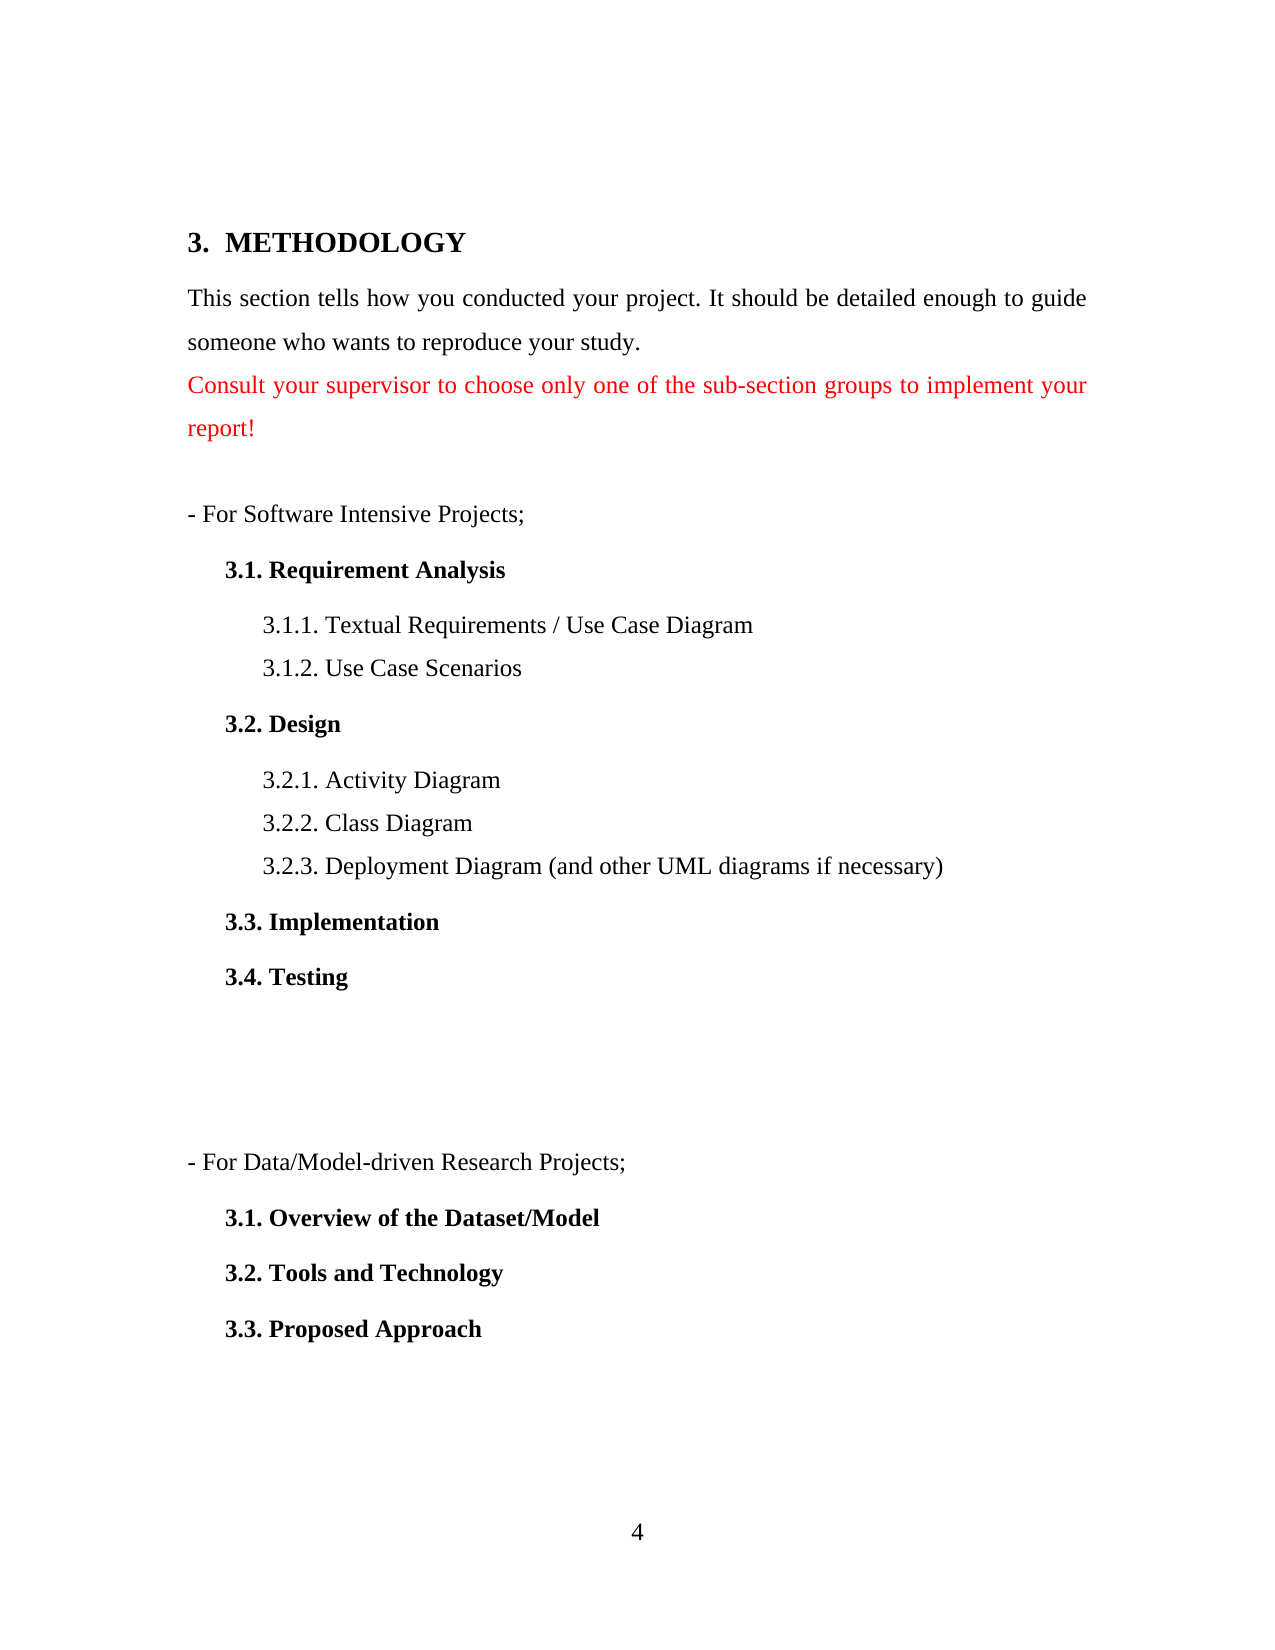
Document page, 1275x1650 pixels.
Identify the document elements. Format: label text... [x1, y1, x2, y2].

subtitle 3.2. Design [225, 709, 1087, 738]
subtitle 3.1. Overview of the Dataset/Model [225, 1203, 1087, 1232]
text Consult your supervisor to choose only one of the sub-section groups to implement your report! [187, 370, 1087, 442]
text This section tells how you conducted your project. It should be detailed enough to guide someone who wants to reproduce your study. [187, 283, 1087, 355]
text - For Software Intensive Projects; [187, 499, 1087, 528]
subtitle METHODOLOGY [187, 225, 1087, 258]
text - For Data/Model-driven Research Projects; [187, 1147, 1087, 1176]
text 3.2.1. Activity Diagram [262, 765, 1087, 793]
subtitle 3.4. Testing [225, 962, 1087, 991]
text 3.2.3. Deployment Diagram (and other UML diagrams if necessary) [262, 851, 1087, 880]
subtitle 3.1. Requirement Analysis [225, 555, 1087, 583]
text 3.2.2. Class Diagram [262, 808, 1087, 837]
text 3.1.2. Use Case Scenarios [262, 653, 1087, 682]
text 3.1.1. Textual Requirements / Use Case Diagram [262, 610, 1087, 639]
subtitle 3.3. Implementation [225, 907, 1087, 935]
subtitle 3.2. Tools and Technology [225, 1258, 1087, 1287]
subtitle 3.3. Proposed Approach [225, 1314, 1087, 1343]
